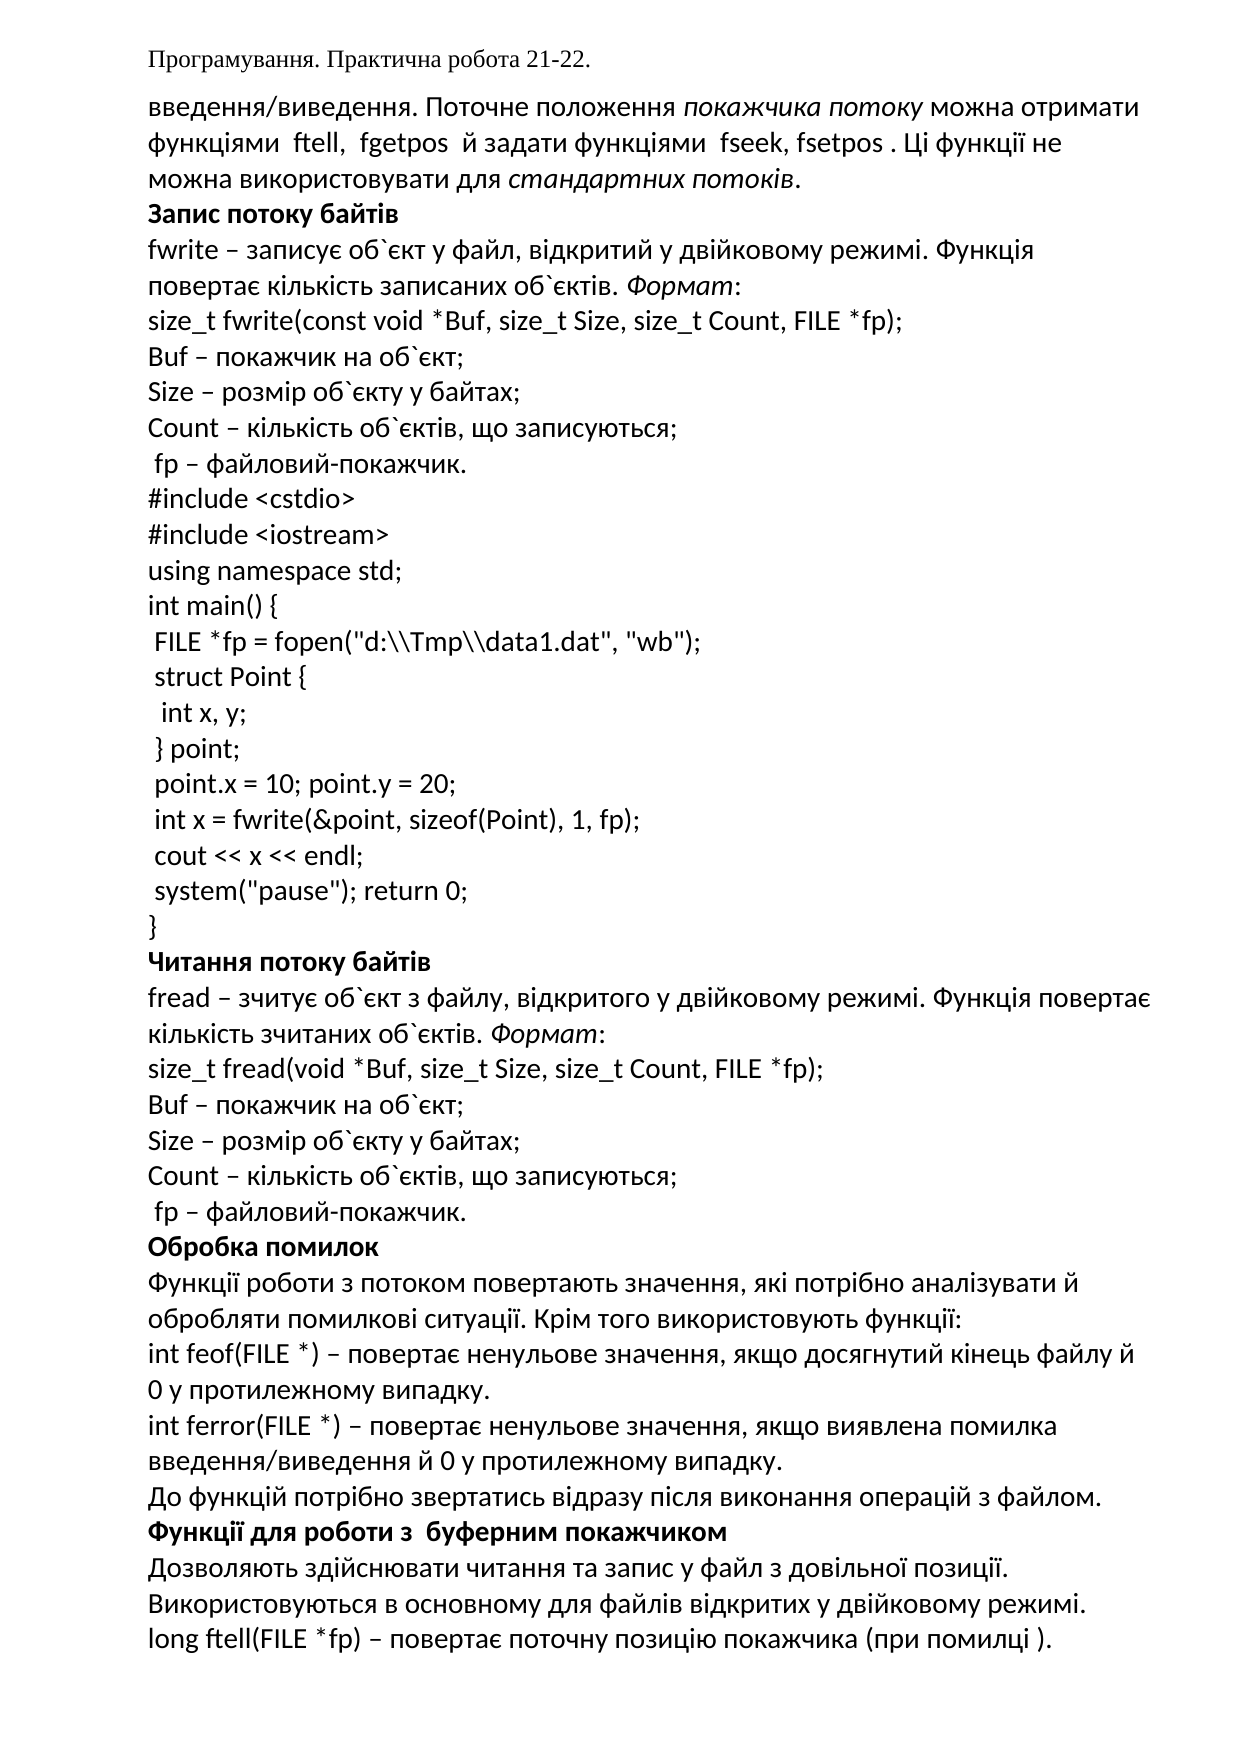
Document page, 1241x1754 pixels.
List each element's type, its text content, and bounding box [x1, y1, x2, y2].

text Запис потоку байтів [148, 195, 1152, 231]
text Функції для роботи з буферним покажчиком [148, 1513, 1152, 1549]
text fwrite – записує об`єкт у файл, відкритий у двійковому режимі. Функція повертає кількість записаних об`єктів. Формат: size_t fwrite(const void *Buf, size_t Size, size_t Count, FILE *fp); [148, 231, 1152, 338]
text До функцій потрібно звертатись відразу після виконання операцій з файлом. [148, 1478, 1152, 1513]
text struct Point { [148, 658, 1152, 694]
text long ftell(FILE *fp) – повертає поточну позицію покажчика (при помилці ). [148, 1620, 1152, 1656]
text Size – розмір об`єкту у байтах; [148, 373, 1152, 409]
text int x, y; [148, 694, 1152, 730]
text Дозволяють здійснювати читання та запис у файл з довільної позиції. Використовуються в основному для файлів відкритих у двійковому режимі. [148, 1549, 1152, 1620]
text #include <iostream> [148, 516, 1152, 552]
text Count – кількість об`єктів, що записуються; [148, 1157, 1152, 1193]
text system("pause"); return 0; [148, 872, 1152, 908]
text Buf – покажчик на об`єкт; [148, 1086, 1152, 1122]
text Buf – покажчик на об`єкт; [148, 338, 1152, 373]
text using namespace std; [148, 552, 1152, 587]
text Size – розмір об`єкту у байтах; [148, 1122, 1152, 1157]
text Count – кількість об`єктів, що записуються; [148, 409, 1152, 445]
text int ferror(FILE *) – повертає ненульове значення, якщо виявлена помилка введення/виведення й 0 у протилежному випадку. [148, 1407, 1152, 1478]
text fp – файловий-покажчик. [148, 445, 1152, 480]
text int feof(FILE *) – повертає ненульове значення, якщо досягнутий кінець файлу й 0 у протилежному випадку. [148, 1335, 1152, 1407]
text fp – файловий-покажчик. [148, 1193, 1152, 1228]
text } [148, 908, 1152, 943]
text } point; [148, 730, 1152, 765]
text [148, 88, 1152, 195]
text #include <cstdio> [148, 480, 1152, 516]
text cout << x << endl; [148, 837, 1152, 872]
text Обробка помилок [148, 1228, 1152, 1264]
text FILE *fp = fopen("d:\\Tmp\\data1.dat", "wb"); [148, 623, 1152, 658]
text Читання потоку байтів [148, 943, 1152, 979]
text point.x = 10; point.y = 20; [148, 765, 1152, 801]
text int x = fwrite(&point, sizeof(Point), 1, fp); [148, 801, 1152, 837]
text int main() { [148, 587, 1152, 623]
text Функції роботи з потоком повертають значення, які потрібно аналізувати й обробляти помилкові ситуації. Крім того використовують функції: [148, 1264, 1152, 1335]
text fread – зчитує об`єкт з файлу, відкритого у двійковому режимі. Функція повертає кількість зчитаних об`єктів. Формат: size_t fread(void *Buf, size_t Size, size_t Count, FILE *fp); [148, 979, 1152, 1086]
